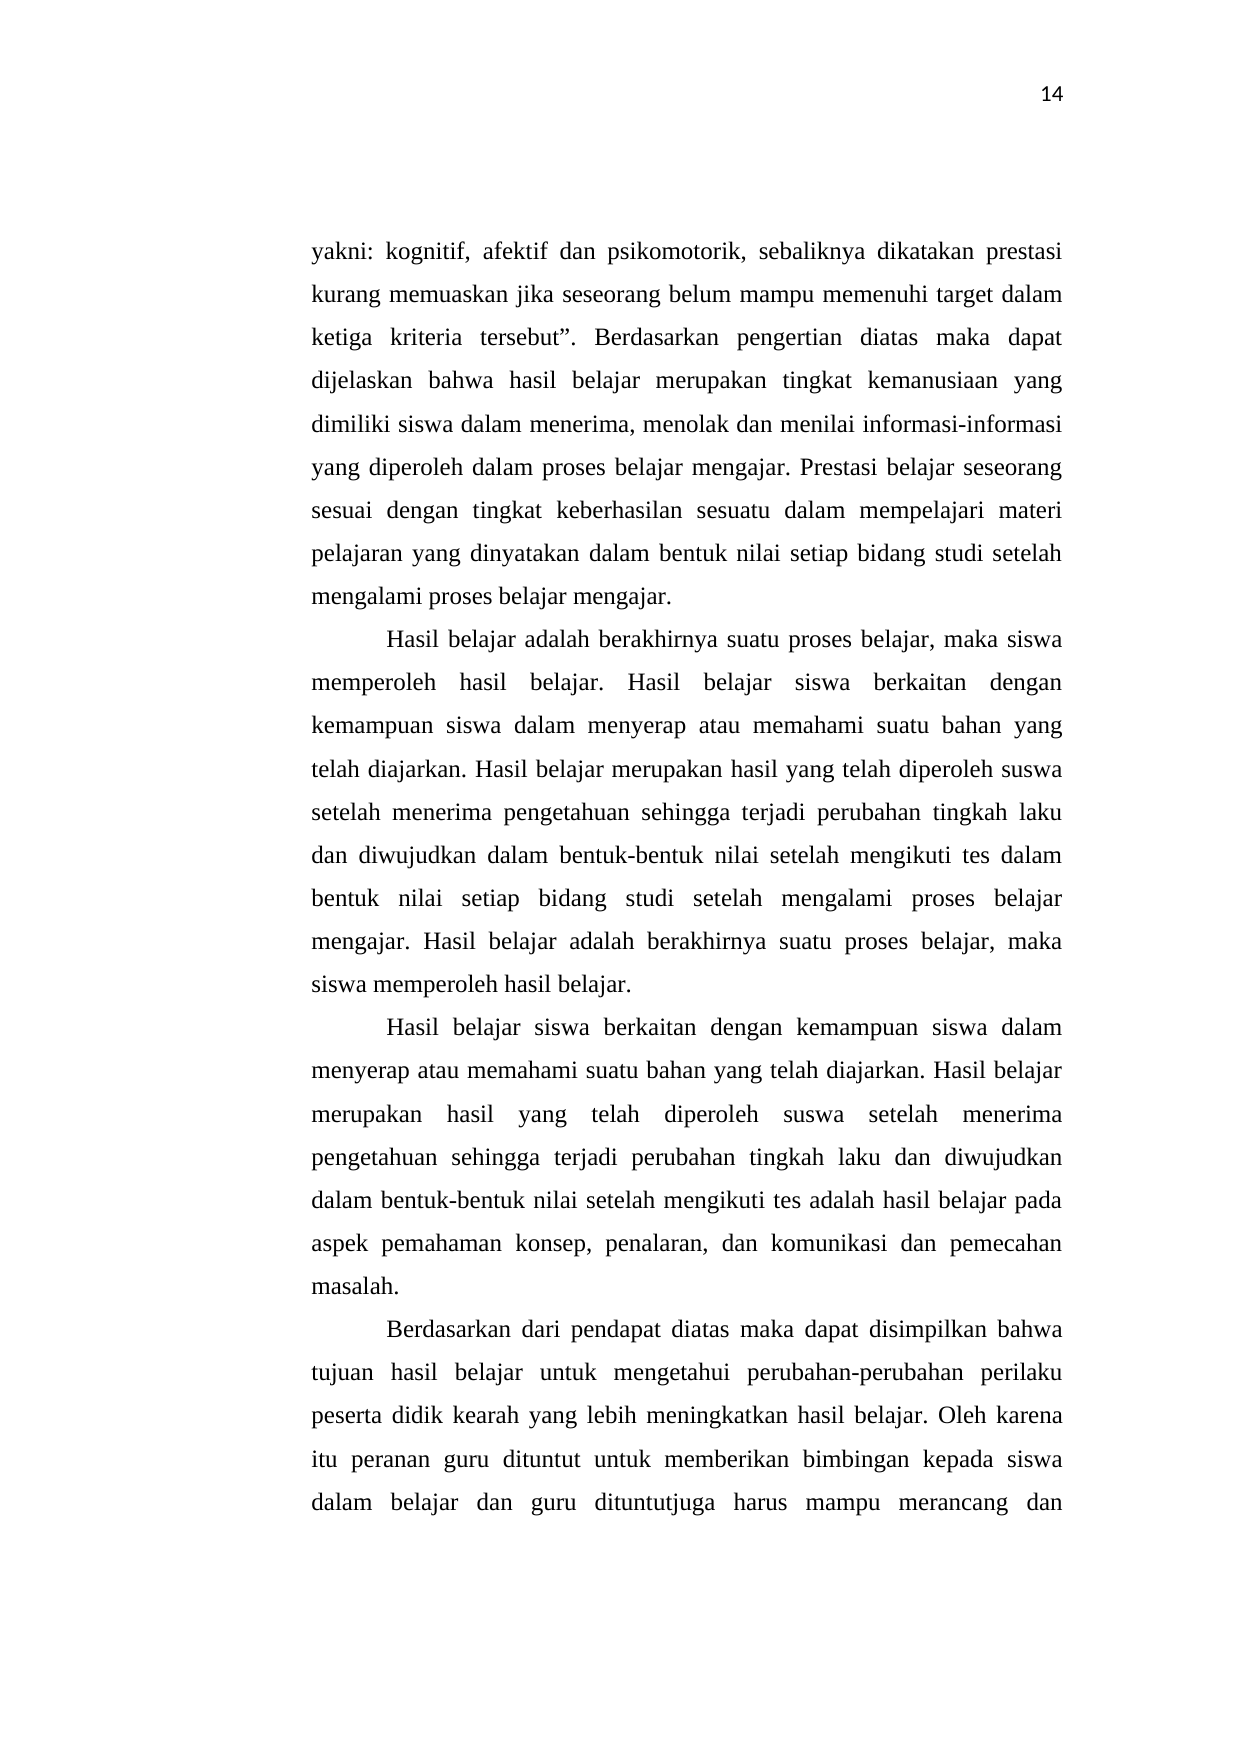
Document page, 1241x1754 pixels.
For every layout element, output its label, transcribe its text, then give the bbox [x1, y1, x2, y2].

text Hasil belajar adalah berakhirnya suatu proses belajar, maka siswa memperoleh hasil belajar. Hasil belajar siswa berkaitan dengan kemampuan siswa dalam menyerap atau memahami suatu bahan yang telah diajarkan. Hasil belajar merupakan hasil yang telah diperoleh suswa setelah menerima pengetahuan sehingga terjadi perubahan tingkah laku dan diwujudkan dalam bentuk-bentuk nilai setelah mengikuti tes dalam bentuk nilai setiap bidang studi setelah mengalami proses belajar mengajar. Hasil belajar adalah berakhirnya suatu proses belajar, maka siswa memperoleh hasil belajar. [311, 624, 1063, 998]
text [311, 1314, 1063, 1516]
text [311, 236, 1063, 610]
text Hasil belajar siswa berkaitan dengan kemampuan siswa dalam menyerap atau memahami suatu bahan yang telah diajarkan. Hasil belajar merupakan hasil yang telah diperoleh suswa setelah menerima pengetahuan sehingga terjadi perubahan tingkah laku dan diwujudkan dalam bentuk-bentuk nilai setelah mengikuti tes adalah hasil belajar pada aspek pemahaman konsep, penalaran, dan komunikasi dan pemecahan masalah. [311, 1012, 1063, 1300]
